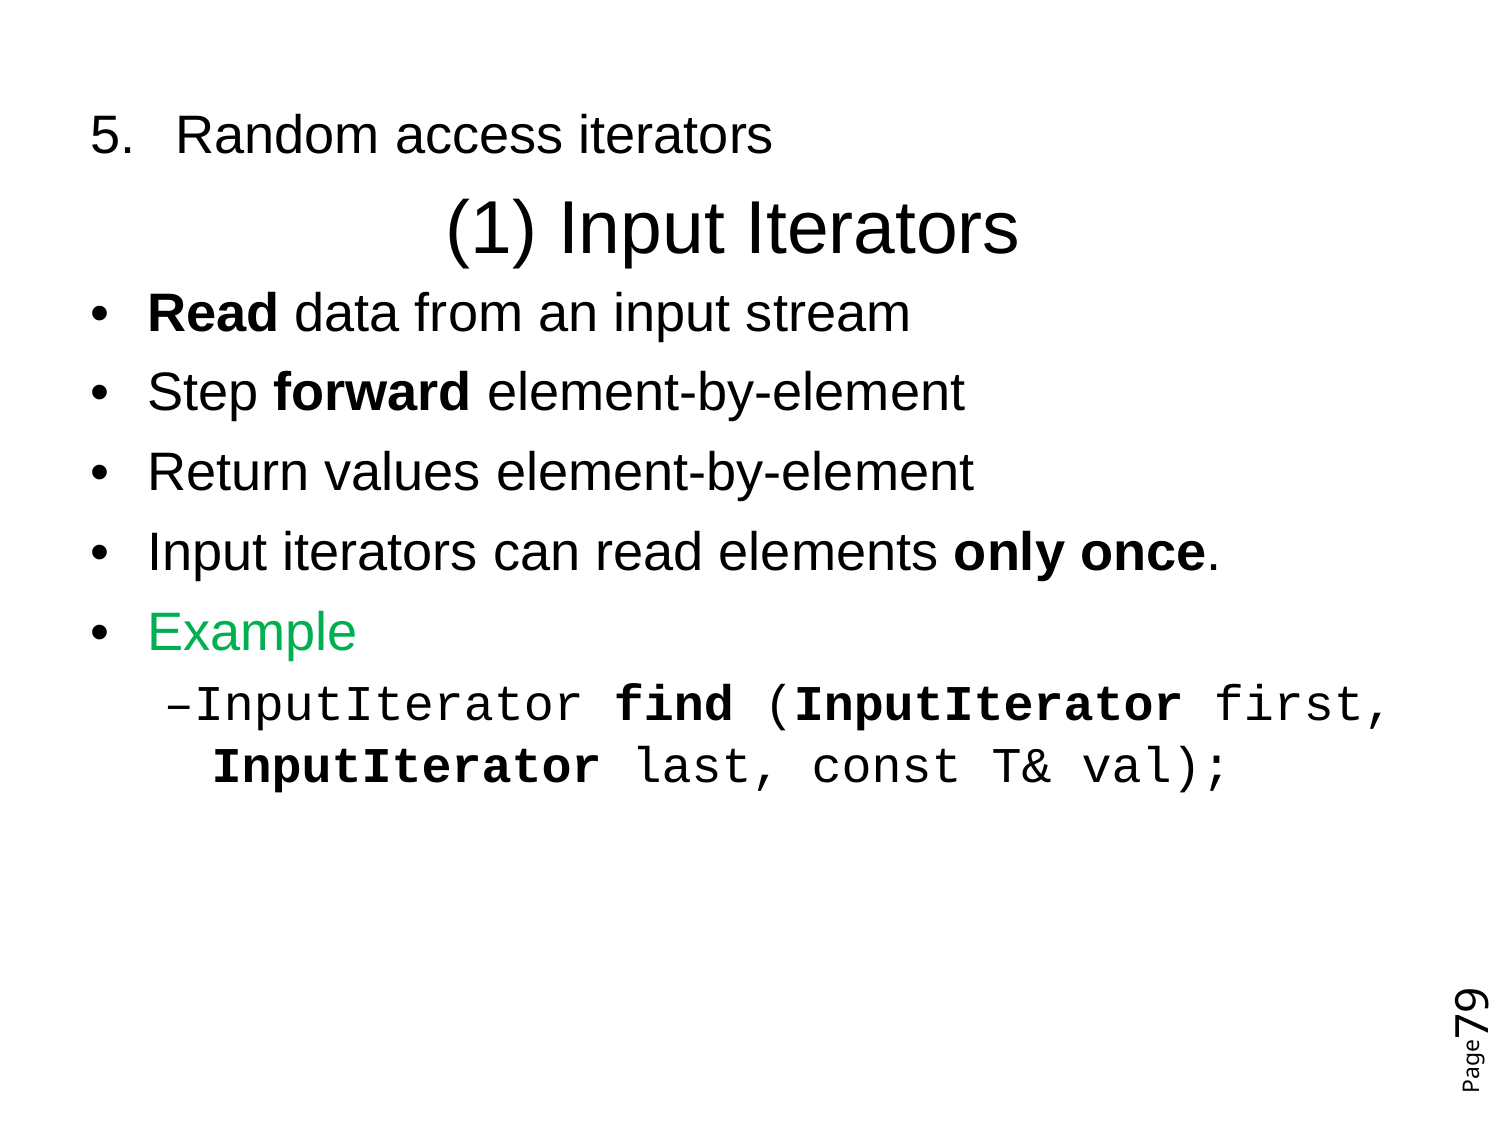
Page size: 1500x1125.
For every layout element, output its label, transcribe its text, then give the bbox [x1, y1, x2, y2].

list Read data from an input stream [91, 280, 1412, 342]
list Step forward element-by-element [91, 360, 1412, 422]
list Random access iterators [91, 103, 1412, 165]
text –InputIterator find (InputIterator first, InputIterator last, const T& val); [163, 678, 1406, 798]
list Return values element-by-element [91, 440, 1412, 502]
list Input iterators can read elements only once. [91, 519, 1412, 582]
subtitle (1) Input Iterators [85, 183, 1381, 269]
list Example [91, 599, 1412, 662]
